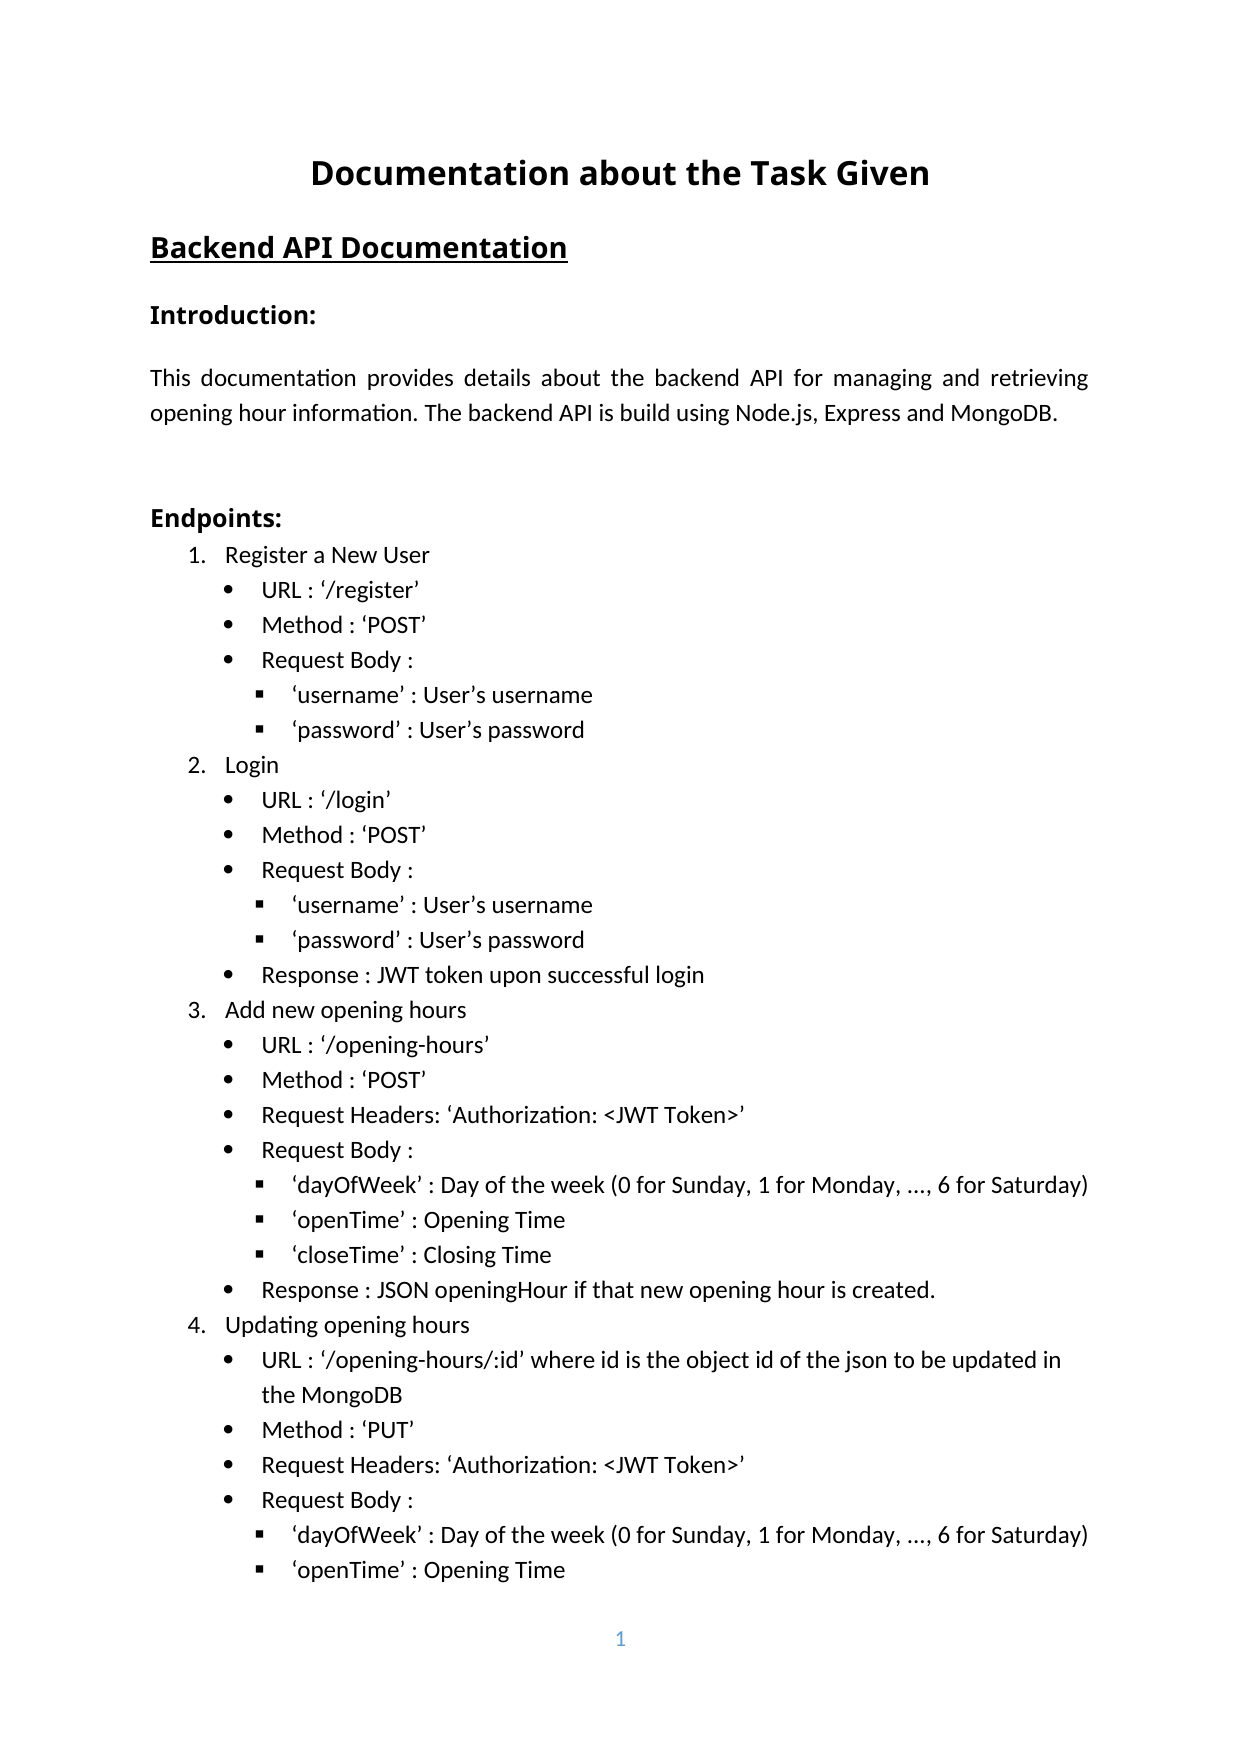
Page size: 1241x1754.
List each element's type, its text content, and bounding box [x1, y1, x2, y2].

subtitle Endpoints: [150, 500, 1090, 534]
list ‘openTime’ : Opening Time [253, 1554, 1090, 1585]
text This documentation provides details about the backend API for managing and retrieving opening hour information. The backend API is build using Node.js, Express and MongoDB. [150, 362, 1090, 427]
list URL : ‘/opening-hours/:id’ where id is the object id of the json to be updated in the MongoDB [224, 1344, 1090, 1410]
list URL : ‘/opening-hours’ [224, 1029, 1090, 1060]
list Request Body : [224, 1484, 1090, 1515]
list Method : ‘POST’ [224, 1064, 1090, 1095]
list Method : ‘POST’ [224, 819, 1090, 850]
list Request Body : [224, 854, 1090, 885]
list ‘username’ : User’s username [253, 679, 1090, 710]
list ‘dayOfWeek’ : Day of the week (0 for Sunday, 1 for Monday, ..., 6 for Saturday) [253, 1519, 1090, 1550]
list Updating opening hours [187, 1309, 1090, 1340]
subtitle Documentation about the Task Given [150, 150, 1090, 195]
list ‘password’ : User’s password [253, 714, 1090, 745]
list URL : ‘/register’ [224, 574, 1090, 605]
list Request Headers: ‘Authorization: <JWT Token>’ [224, 1449, 1090, 1480]
list ‘password’ : User’s password [253, 924, 1090, 955]
list Login [187, 749, 1090, 780]
list Request Headers: ‘Authorization: <JWT Token>’ [224, 1099, 1090, 1130]
list Method : ‘PUT’ [224, 1414, 1090, 1445]
list URL : ‘/login’ [224, 784, 1090, 815]
list Response : JWT token upon successful login [224, 959, 1090, 990]
list ‘username’ : User’s username [253, 889, 1090, 920]
list Add new opening hours [187, 994, 1090, 1025]
subtitle Backend API Documentation [150, 227, 1090, 267]
list Response : JSON openingHour if that new opening hour is created. [224, 1274, 1090, 1305]
list ‘dayOfWeek’ : Day of the week (0 for Sunday, 1 for Monday, ..., 6 for Saturday) [253, 1169, 1090, 1200]
list Method : ‘POST’ [224, 609, 1090, 640]
list ‘openTime’ : Opening Time [253, 1204, 1090, 1235]
list Request Body : [224, 644, 1090, 675]
list Request Body : [224, 1134, 1090, 1165]
list ‘closeTime’ : Closing Time [253, 1239, 1090, 1270]
list Register a New User [187, 539, 1090, 570]
subtitle Introduction: [150, 298, 1090, 332]
